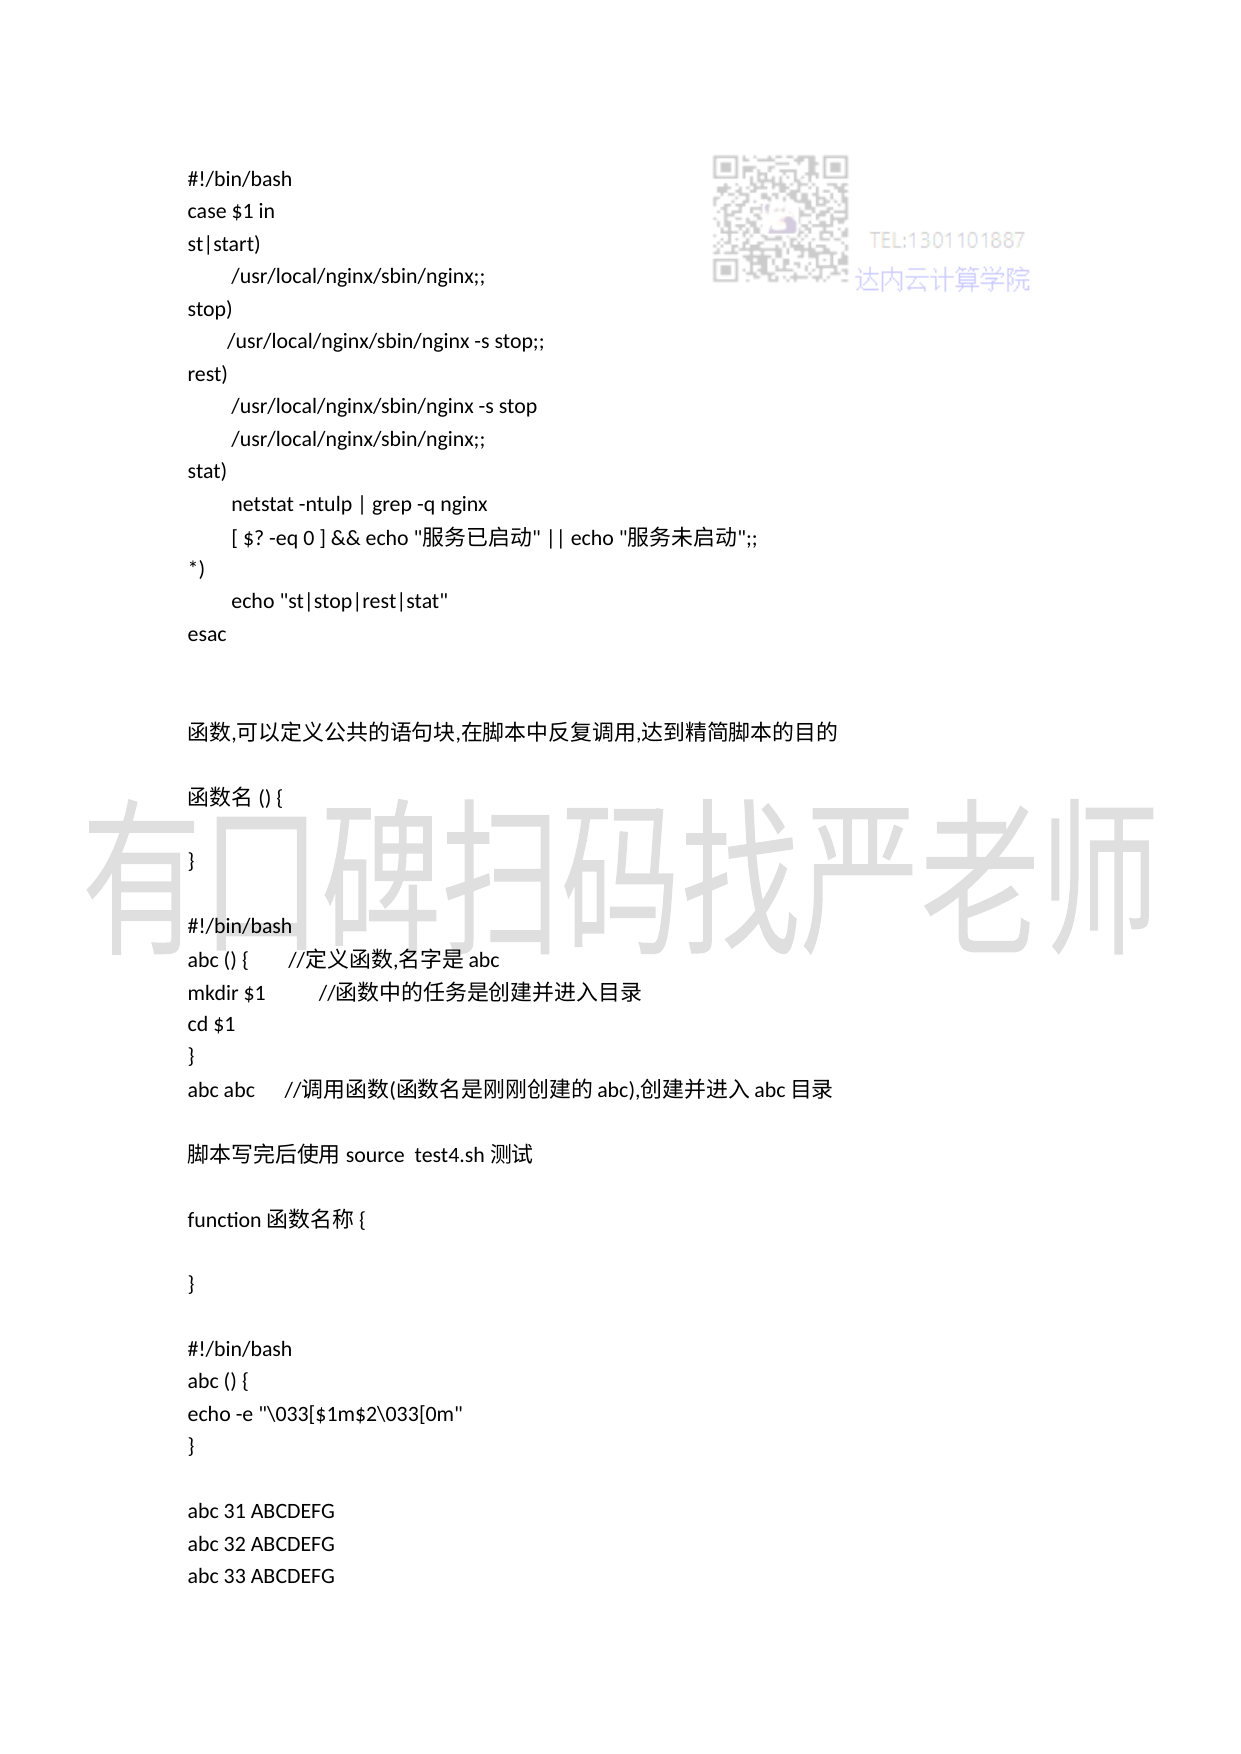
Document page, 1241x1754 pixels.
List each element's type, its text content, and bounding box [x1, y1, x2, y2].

text } [187, 1429, 1053, 1462]
text } [187, 1039, 1053, 1072]
text /usr/local/nginx/sbin/nginx -s stop [187, 389, 1053, 422]
text st|start) [187, 227, 1053, 259]
text rest) [187, 357, 1053, 389]
text /usr/local/nginx/sbin/nginx -s stop;; [187, 324, 1053, 357]
text #!/bin/bash [187, 1332, 1053, 1364]
text /usr/local/nginx/sbin/nginx;; [187, 259, 1053, 292]
text netstat -ntulp | grep -q nginx [187, 487, 1053, 519]
text #!/bin/bash [187, 909, 1053, 942]
text [ $? -eq 0 ] && echo "服务已启动" || echo "服务未启动";; [187, 519, 1053, 552]
text abc () { //定义函数,名字是abc [187, 942, 1053, 974]
text abc 32 ABCDEFG [187, 1527, 1053, 1559]
text 函数名 () { [187, 779, 1053, 812]
text stat) [187, 454, 1053, 487]
text mkdir $1 //函数中的任务是创建并进入目录 [187, 974, 1053, 1007]
text case $1 in [187, 194, 1053, 227]
text abc abc //调用函数(函数名是刚刚创建的abc),创建并进入abc目录 [187, 1072, 1053, 1104]
text abc () { [187, 1364, 1053, 1397]
text echo "st|stop|rest|stat" [187, 584, 1053, 617]
text cd $1 [187, 1007, 1053, 1039]
text 函数,可以定义公共的语句块,在脚本中反复调用,达到精简脚本的目的 [187, 714, 1053, 747]
text function 函数名称 { [187, 1202, 1053, 1234]
text } [187, 1267, 1053, 1299]
text echo -e "\033[$1m$2\033[0m" [187, 1397, 1053, 1429]
text abc 33 ABCDEFG [187, 1559, 1053, 1592]
text #!/bin/bash [187, 162, 1053, 194]
text esac [187, 617, 1053, 649]
text abc 31 ABCDEFG [187, 1494, 1053, 1527]
text 脚本写完后使用 source test4.sh 测试 [187, 1137, 1053, 1169]
text *) [187, 552, 1053, 584]
text stop) [187, 292, 1053, 324]
text } [187, 844, 1053, 877]
text /usr/local/nginx/sbin/nginx;; [187, 422, 1053, 454]
